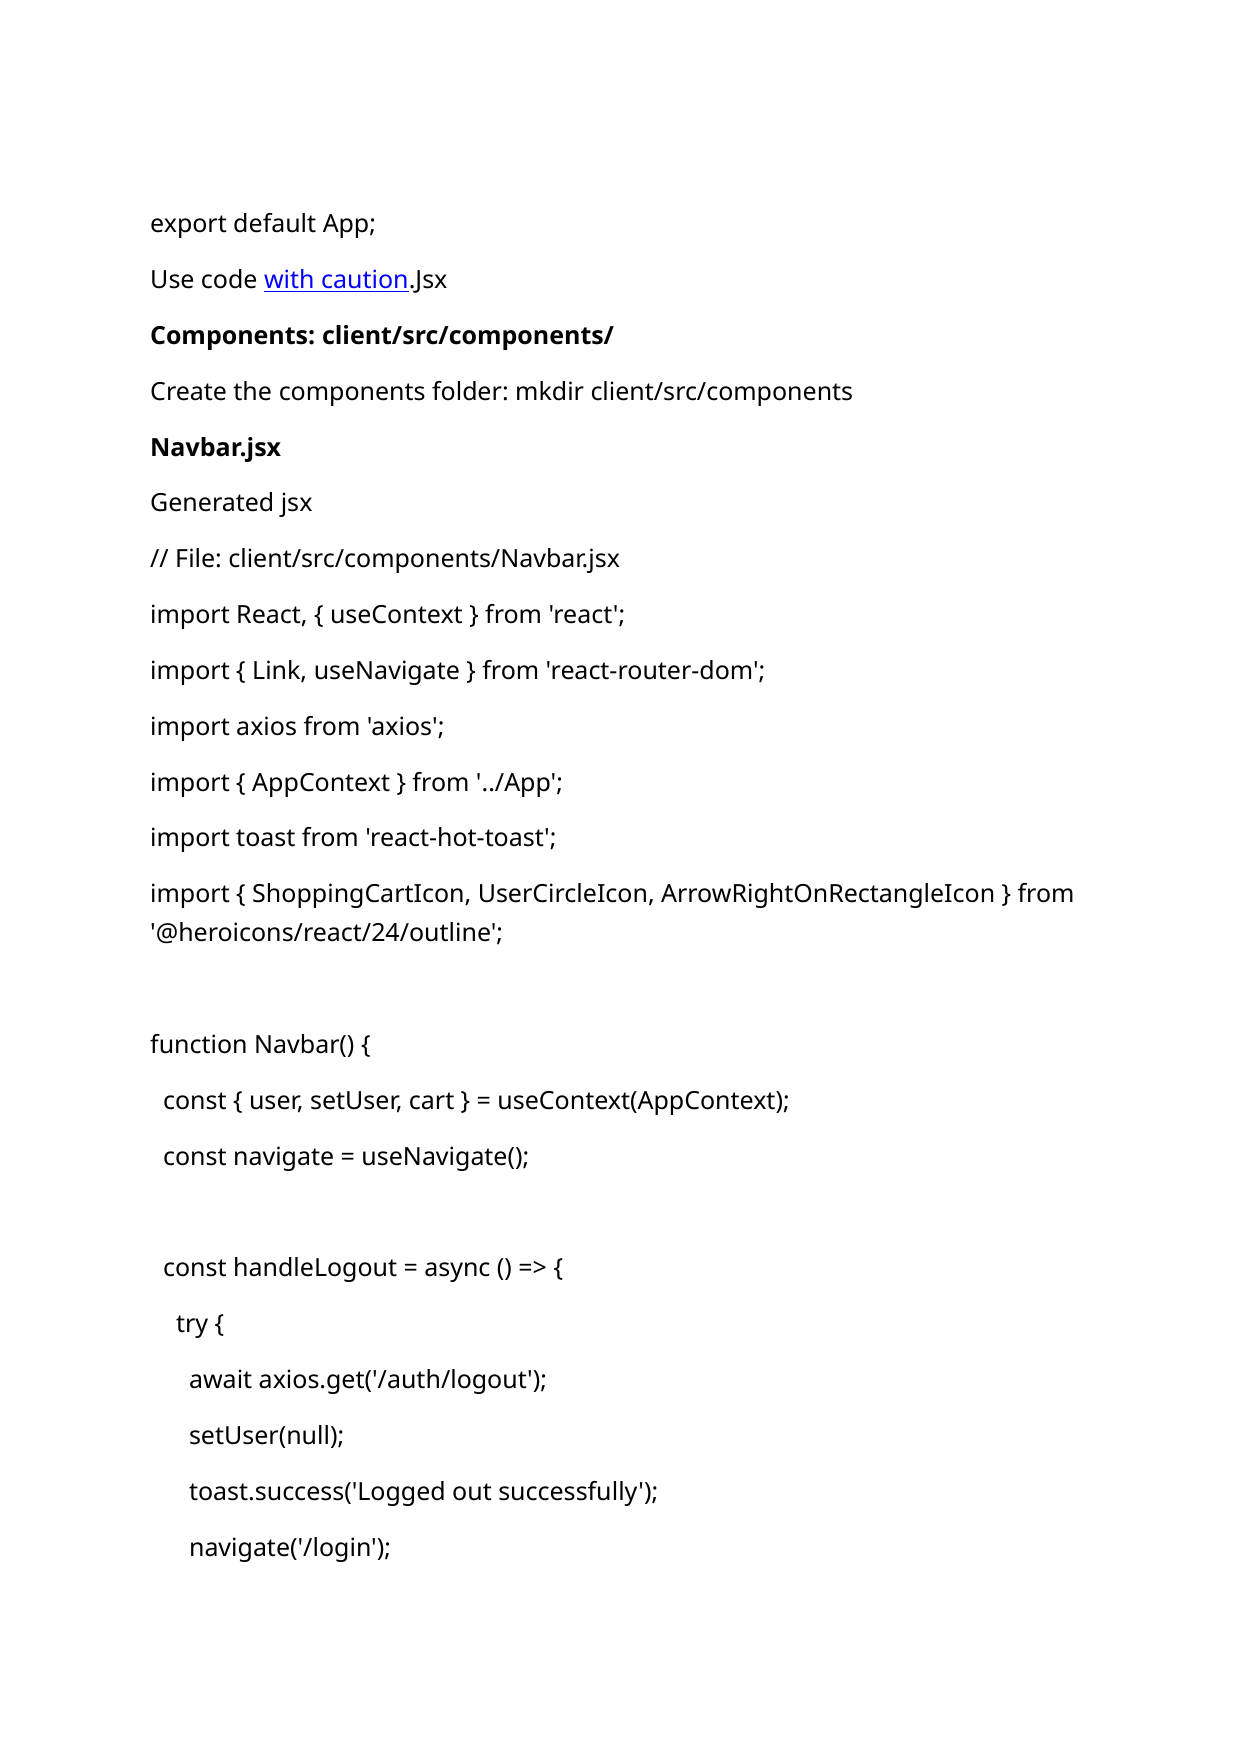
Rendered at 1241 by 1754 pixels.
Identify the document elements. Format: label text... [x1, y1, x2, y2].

text try { [150, 1306, 1090, 1340]
text Use code with caution.Jsx [150, 262, 1090, 296]
text import { ShoppingCartIcon, UserCircleIcon, ArrowRightOnRectangleIcon } from '@heroicons/react/24/outline'; [150, 876, 1090, 949]
text // File: client/src/components/Navbar.jsx [150, 541, 1090, 575]
text const navigate = useNavigate(); [150, 1138, 1090, 1172]
text Generated jsx [150, 485, 1090, 519]
text import axios from 'axios'; [150, 708, 1090, 742]
text setUser(null); [150, 1417, 1090, 1452]
text import React, { useContext } from 'react'; [150, 597, 1090, 631]
text const handleLogout = async () => { [150, 1250, 1090, 1284]
text await axios.get('/auth/logout'); [150, 1362, 1090, 1396]
text function Navbar() { [150, 1027, 1090, 1061]
text navigate('/login'); [150, 1529, 1090, 1563]
text import toast from 'react-hot-toast'; [150, 820, 1090, 854]
text import { Link, useNavigate } from 'react-router-dom'; [150, 652, 1090, 687]
text Components: client/src/components/ [150, 317, 1090, 352]
text Create the components folder: mkdir client/src/components [150, 373, 1090, 407]
text export default App; [150, 206, 1090, 240]
text const { user, setUser, cart } = useContext(AppContext); [150, 1082, 1090, 1117]
text import { AppContext } from '../App'; [150, 764, 1090, 798]
text toast.success('Logged out successfully'); [150, 1473, 1090, 1507]
text Navbar.jsx [150, 429, 1090, 463]
